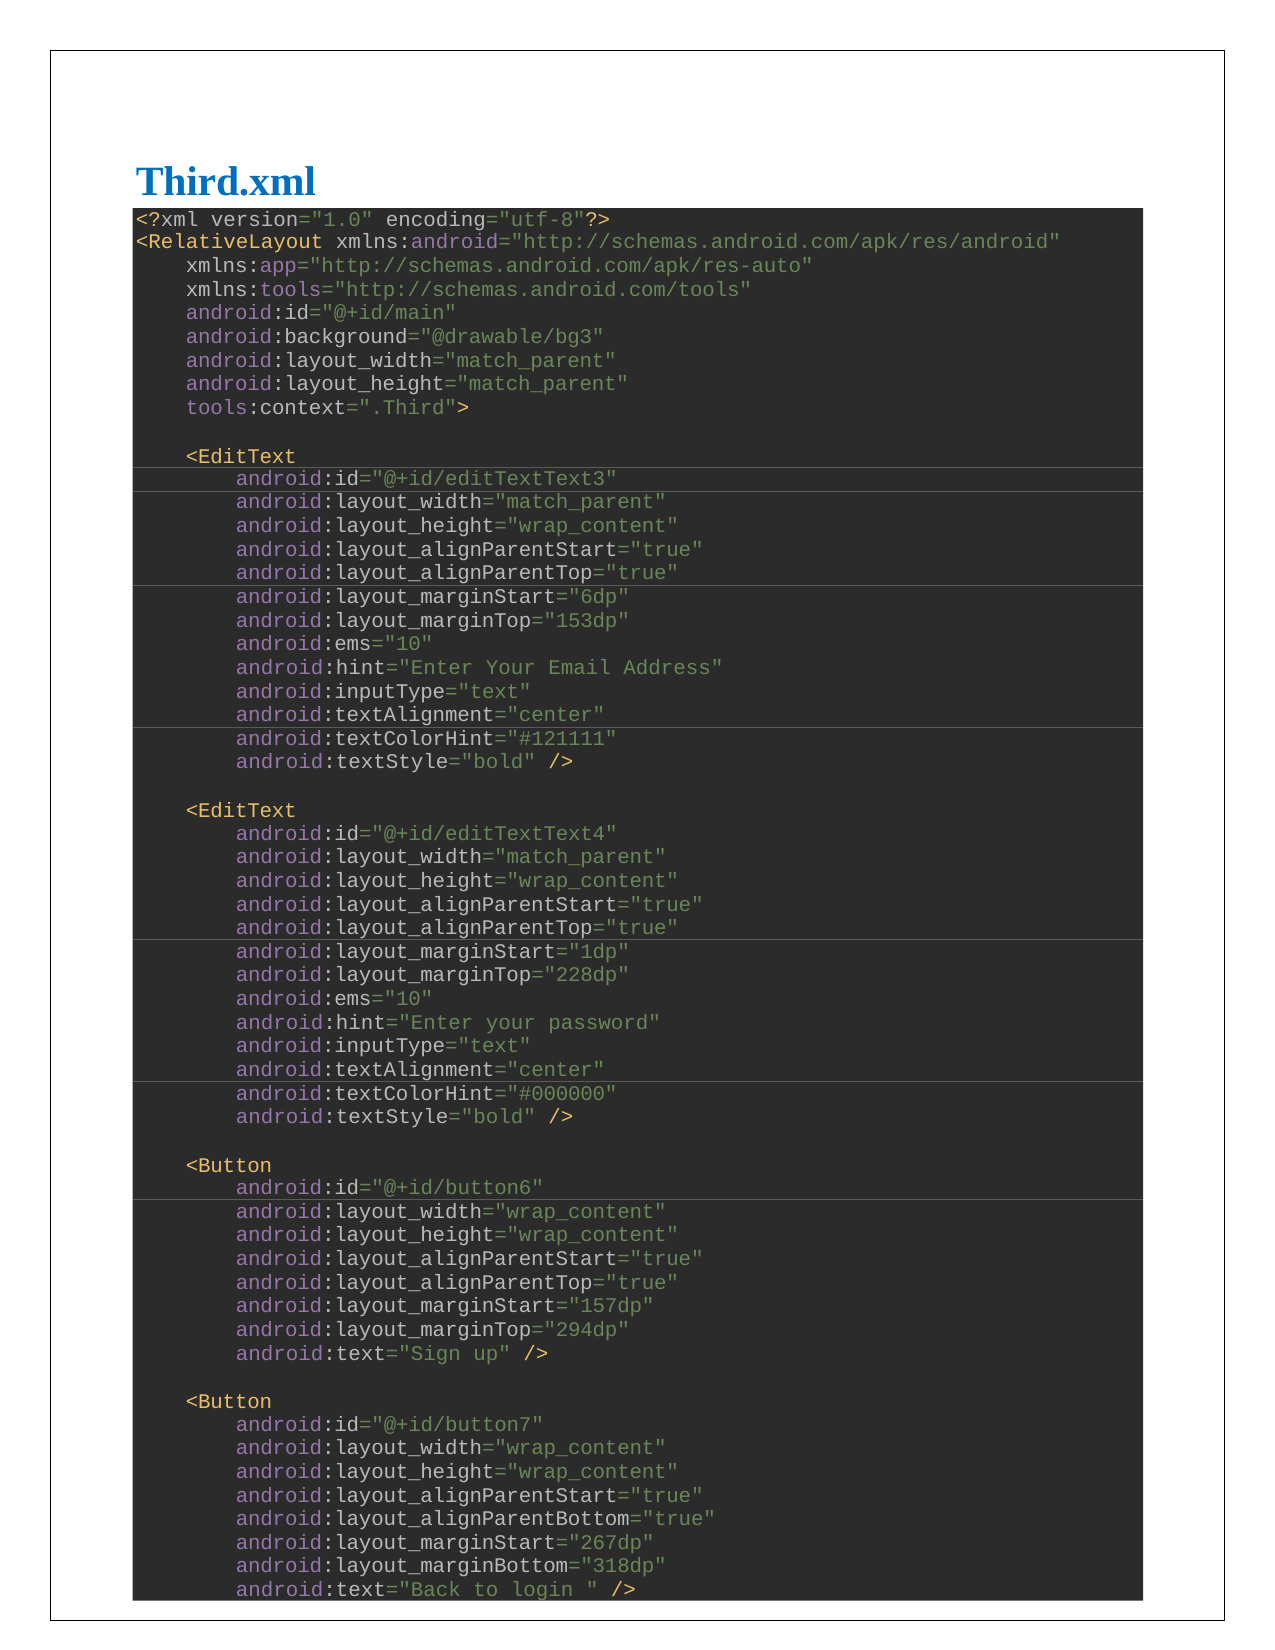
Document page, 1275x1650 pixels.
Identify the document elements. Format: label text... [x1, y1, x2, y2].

text android:id="@+id/editTextText4" android:layout_width="match_parent" android:layout_height="wrap_content" android:layout_alignParentStart="true" android:layout_alignParentTop="true" android:layout_marginStart="1dp" android:layout_marginTop="228dp" android:ems="10" [236, 823, 711, 1012]
text android:id="@+id/main" android:background="@drawable/bg3" android:layout_width="match_parent" android:layout_height="match_parent" tools:context=".Third"> [186, 302, 711, 421]
text <?xml version="1.0" encoding="utf-8"?> [136, 208, 1154, 231]
text android:hint="Enter your password" android:inputType="text" android:textAlignment="center" android:textColorHint="#000000" android:textStyle="bold" /> [236, 1012, 711, 1130]
text android:id="@+id/button7" android:layout_width="wrap_content" android:layout_height="wrap_content" android:layout_alignParentStart="true" android:layout_alignParentBottom="true" android:layout_marginStart="267dp" android:layout_marginBottom="318dp" android:text="Back to login " /> [236, 1414, 805, 1603]
text android:id="@+id/editTextText3" android:layout_width="match_parent" android:layout_height="wrap_content" android:layout_alignParentStart="true" android:layout_alignParentTop="true" android:layout_marginStart="6dp" android:layout_marginTop="153dp" android:ems="10" [236, 468, 711, 657]
text android:id="@+id/button6" android:layout_width="wrap_content" android:layout_height="wrap_content" android:layout_alignParentStart="true" android:layout_alignParentTop="true" android:layout_marginStart="157dp" android:layout_marginTop="294dp" android:text="Sign up" /> [236, 1177, 711, 1366]
subtitle Third.xml [136, 156, 1154, 204]
text android:hint="Enter Your Email Address" android:inputType="text" android:textAlignment="center" android:textColorHint="#121111" android:textStyle="bold" /> [236, 657, 805, 775]
text <RelativeLayout xmlns:android="http://schemas.android.com/apk/res/android" xmlns:app="http://schemas.android.com/apk/res-auto" xmlns:tools="http://schemas.android.com/tools" [136, 231, 1061, 302]
text <EditText [186, 444, 1154, 468]
text <EditText [186, 799, 1154, 823]
text <Button [186, 1390, 1154, 1414]
text <Button [186, 1154, 1154, 1177]
